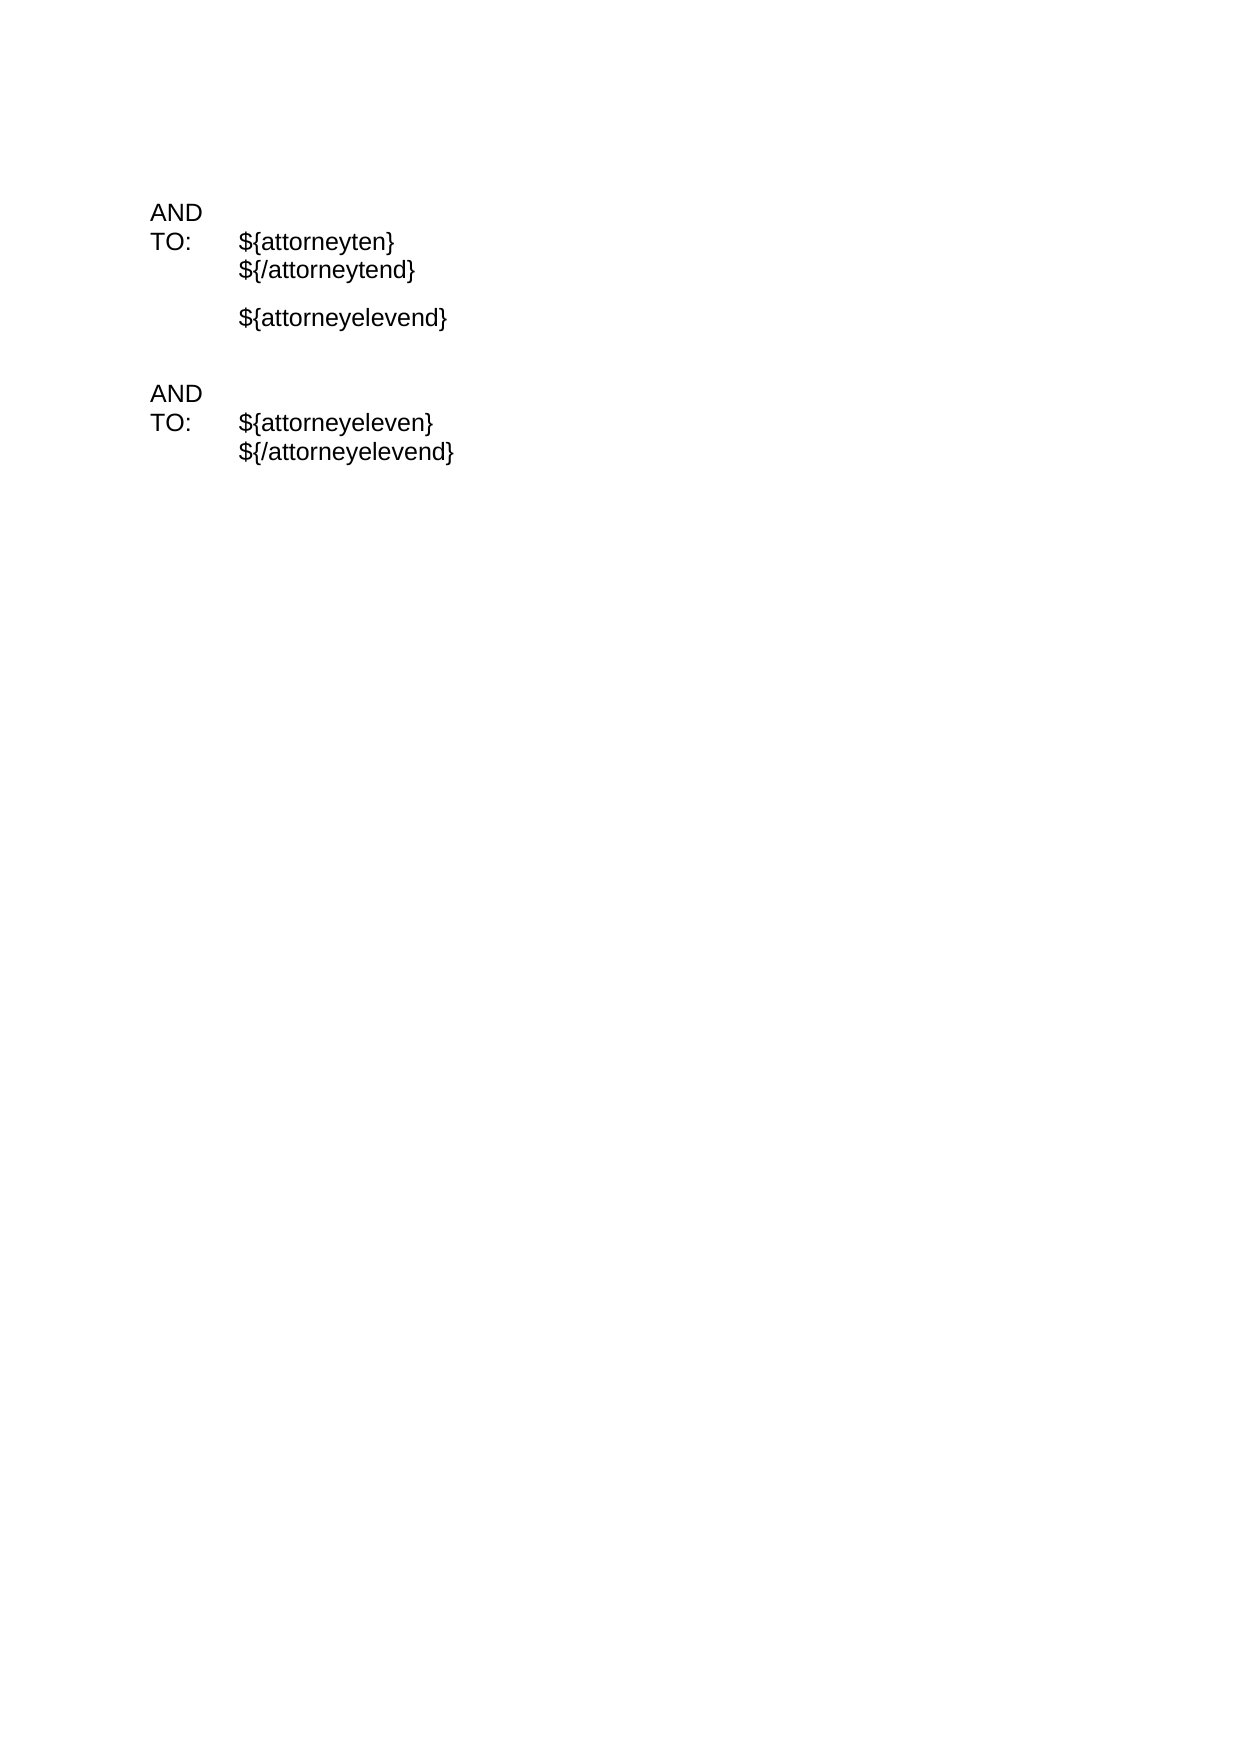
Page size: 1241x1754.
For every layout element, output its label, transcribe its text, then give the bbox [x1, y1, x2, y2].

text AND [150, 198, 1090, 226]
text ${attorneyelevend} [239, 303, 1090, 332]
text TO: ${attorneyten} [150, 226, 1090, 255]
text AND [150, 379, 1090, 408]
text ${/attorneytend} [239, 255, 1090, 284]
text TO: ${attorneyeleven} [150, 408, 1090, 437]
text ${/attorneyelevend} [239, 437, 1090, 466]
